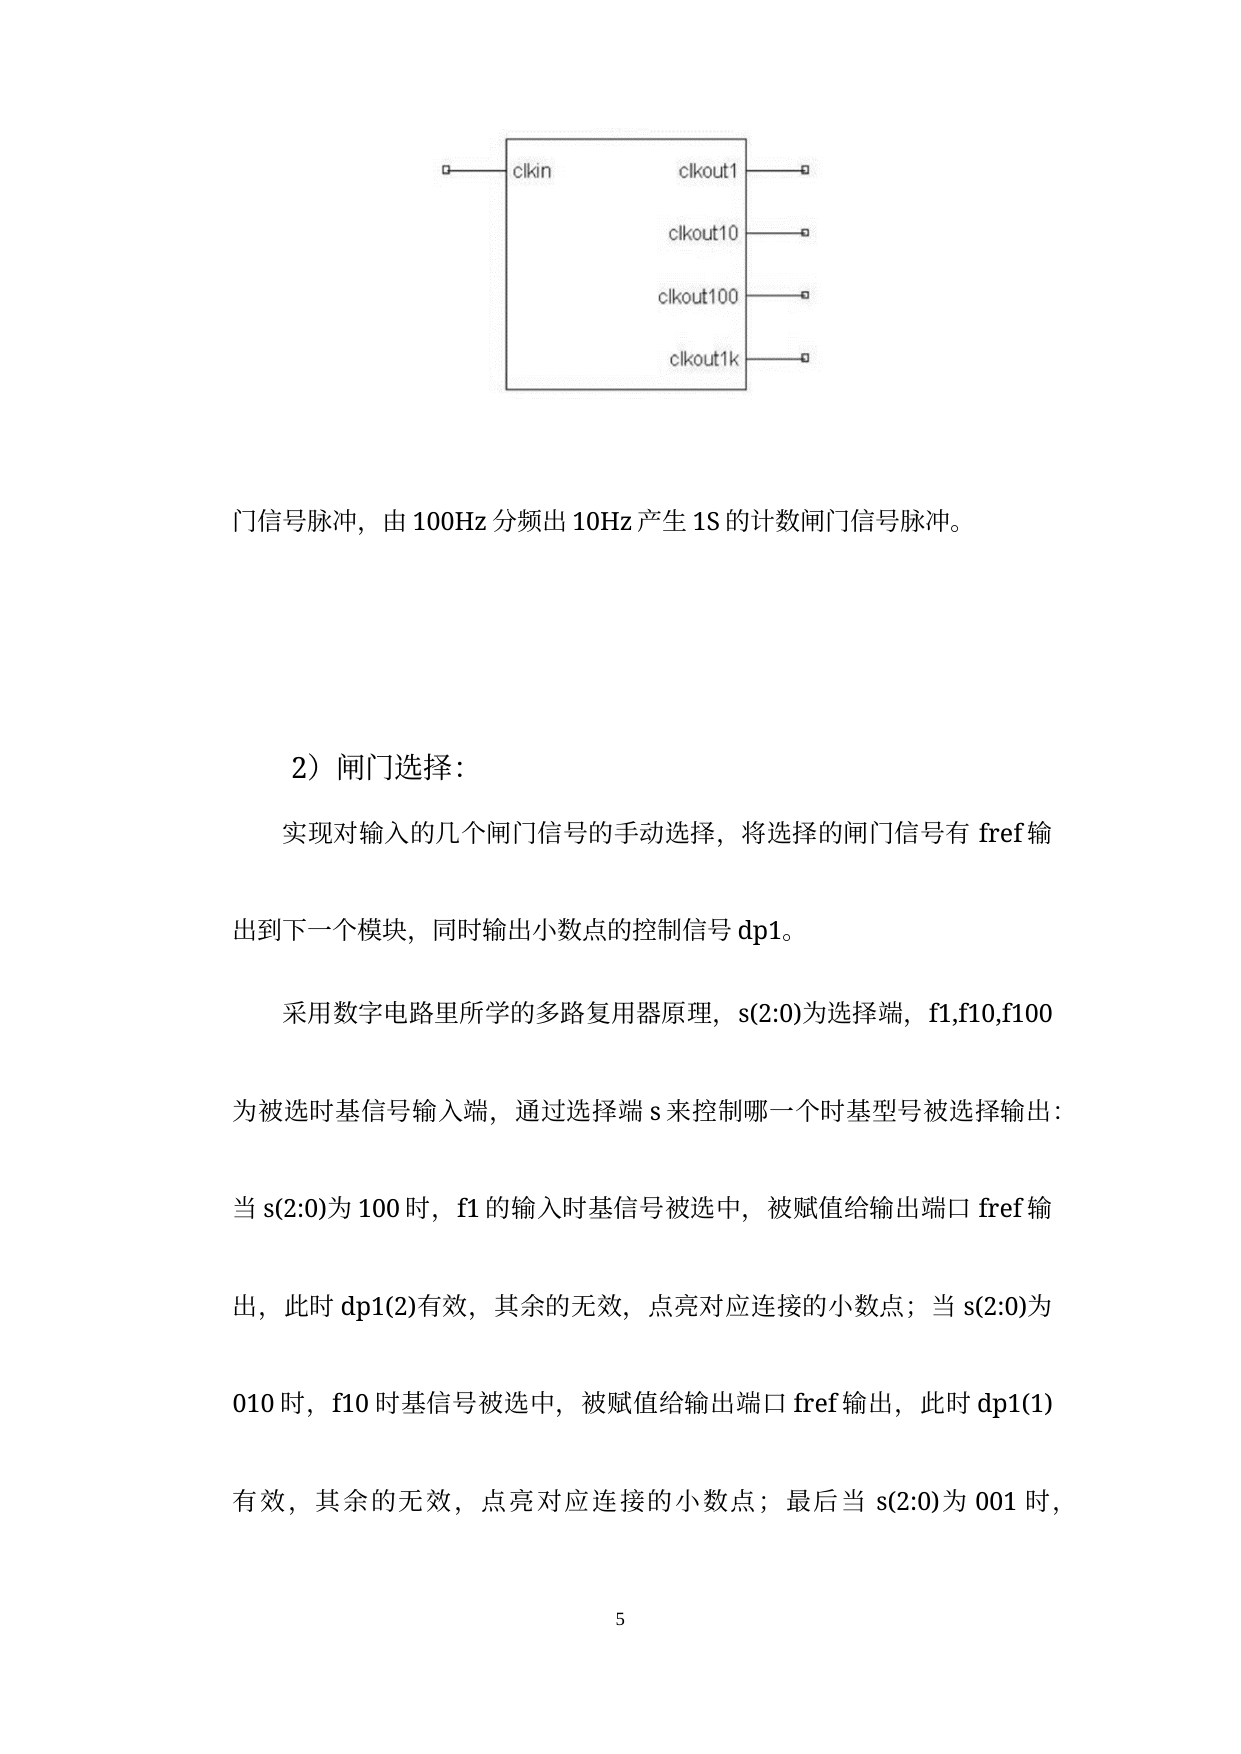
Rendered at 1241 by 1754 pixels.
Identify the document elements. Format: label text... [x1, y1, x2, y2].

list 2）闸门选择： [232, 734, 1053, 799]
picture [420, 95, 864, 445]
list 实现对输入的几个闸门信号的手动选择，将选择的闸门信号有fref输出到下一个模块，同时输出小数点的控制信号dp1。 [232, 799, 1053, 961]
